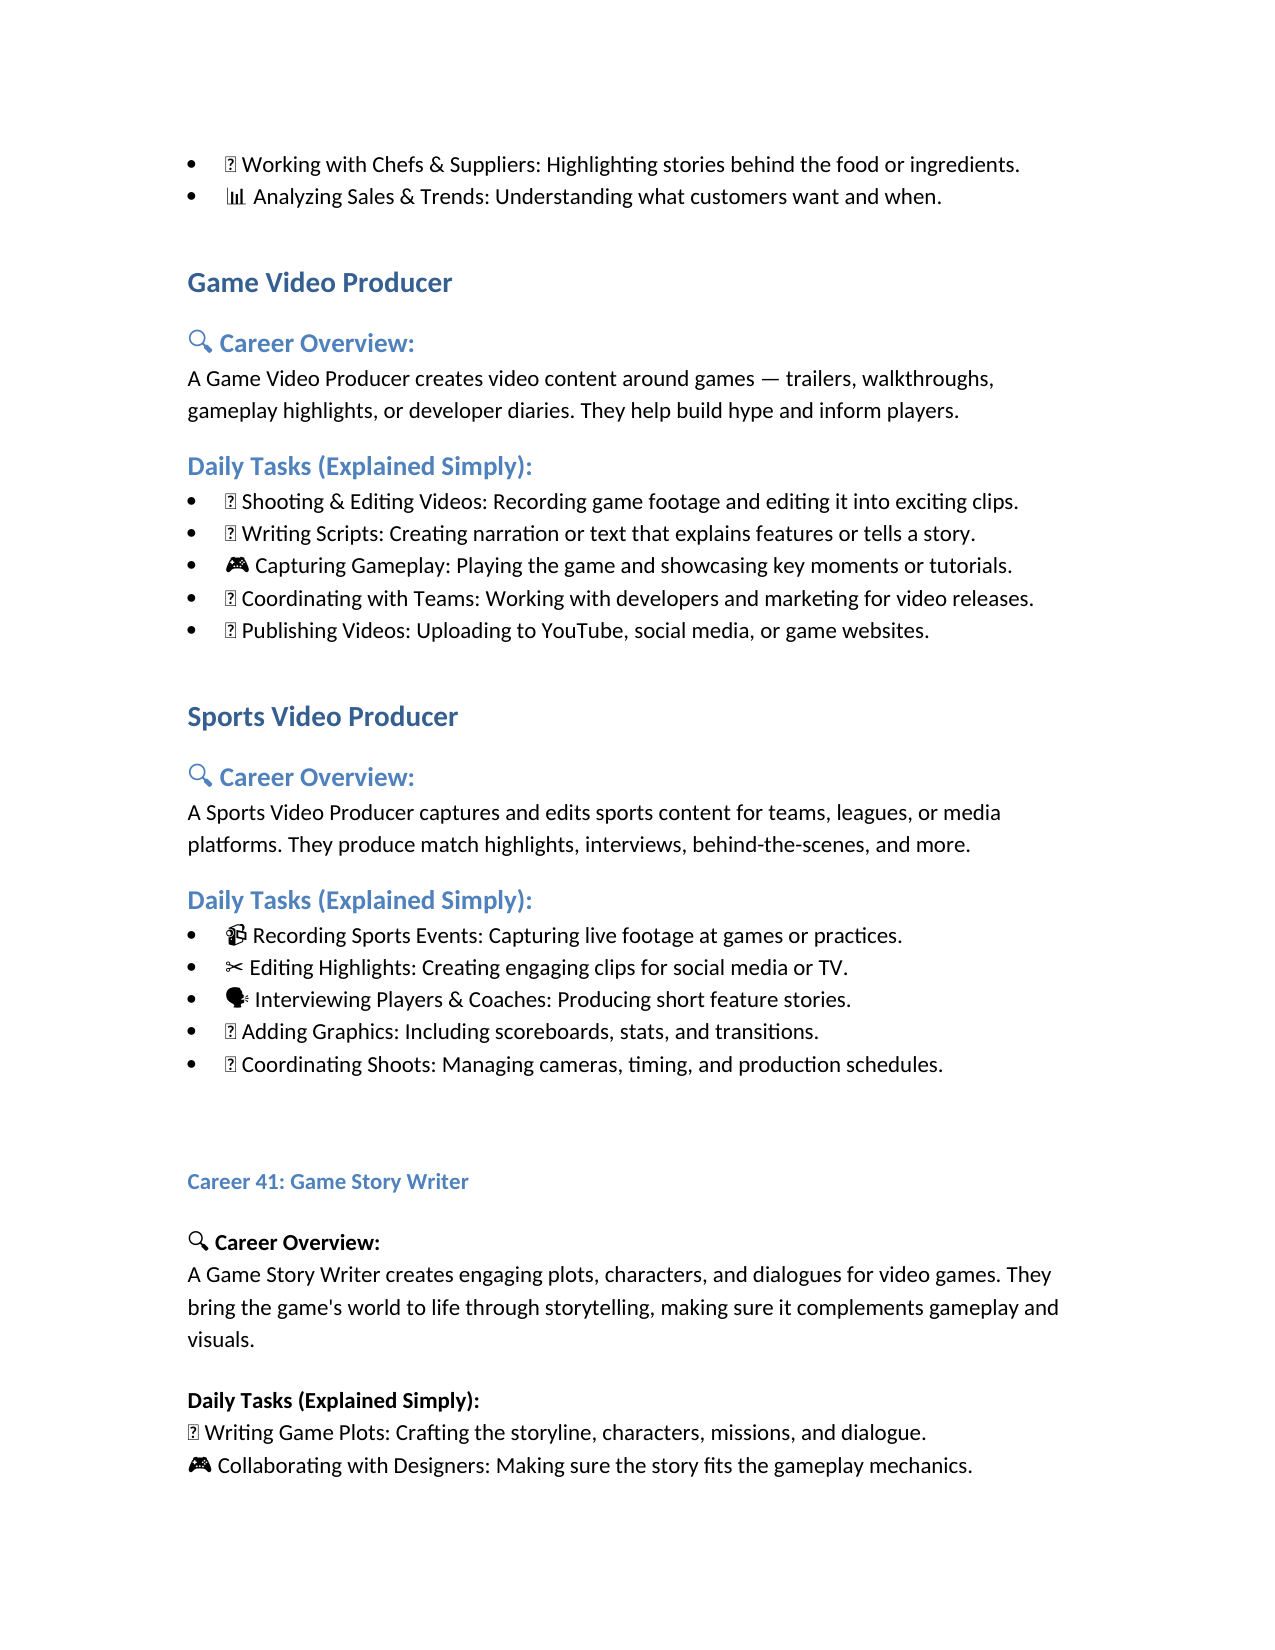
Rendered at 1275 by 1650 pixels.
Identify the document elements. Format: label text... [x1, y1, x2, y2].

list 🎨 Adding Graphics: Including scoreboards, stats, and transitions. [187, 1017, 1087, 1046]
text A Sports Video Producer captures and edits sports content for teams, leagues, or media platforms. They produce match highlights, interviews, behind-the-scenes, and more. [187, 798, 1087, 858]
list 🤝 Working with Chefs & Suppliers: Highlighting stories behind the food or ingredients. [187, 150, 1087, 178]
subtitle Daily Tasks (Explained Simply): [187, 883, 1087, 916]
list 📊 Analyzing Sales & Trends: Understanding what customers want and when. [187, 182, 1087, 210]
subtitle 🔍 Career Overview: [187, 760, 1087, 793]
subtitle 🔍 Career Overview: [187, 326, 1087, 359]
subtitle Game Video Producer [187, 264, 1087, 300]
subtitle Daily Tasks (Explained Simply): [187, 449, 1087, 482]
list 🗣️ Interviewing Players & Coaches: Producing short feature stories. [187, 985, 1087, 1013]
list 📅 Coordinating Shoots: Managing cameras, timing, and production schedules. [187, 1050, 1087, 1078]
text 🔍 Career Overview: A Game Story Writer creates engaging plots, characters, and dialogues for video games. They bring the game's world to life through storytelling, making sure it complements gameplay and visuals. [187, 1228, 1087, 1353]
list 🧠 Coordinating with Teams: Working with developers and marketing for video releases. [187, 584, 1087, 612]
list 📢 Publishing Videos: Uploading to YouTube, social media, or game websites. [187, 616, 1087, 644]
subtitle Career 41: Game Story Writer [187, 1167, 1087, 1195]
list 🎥 Shooting & Editing Videos: Recording game footage and editing it into exciting clips. [187, 487, 1087, 515]
subtitle Sports Video Producer [187, 698, 1087, 734]
list 🎮 Capturing Gameplay: Playing the game and showcasing key moments or tutorials. [187, 552, 1087, 579]
text A Game Video Producer creates video content around games — trailers, walkthroughs, gameplay highlights, or developer diaries. They help build hype and inform players. [187, 364, 1087, 424]
list 📹 Recording Sports Events: Capturing live footage at games or practices. [187, 921, 1087, 949]
list ✂️ Editing Highlights: Creating engaging clips for social media or TV. [187, 953, 1087, 981]
list 📝 Writing Scripts: Creating narration or text that explains features or tells a story. [187, 519, 1087, 547]
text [187, 1386, 1087, 1479]
